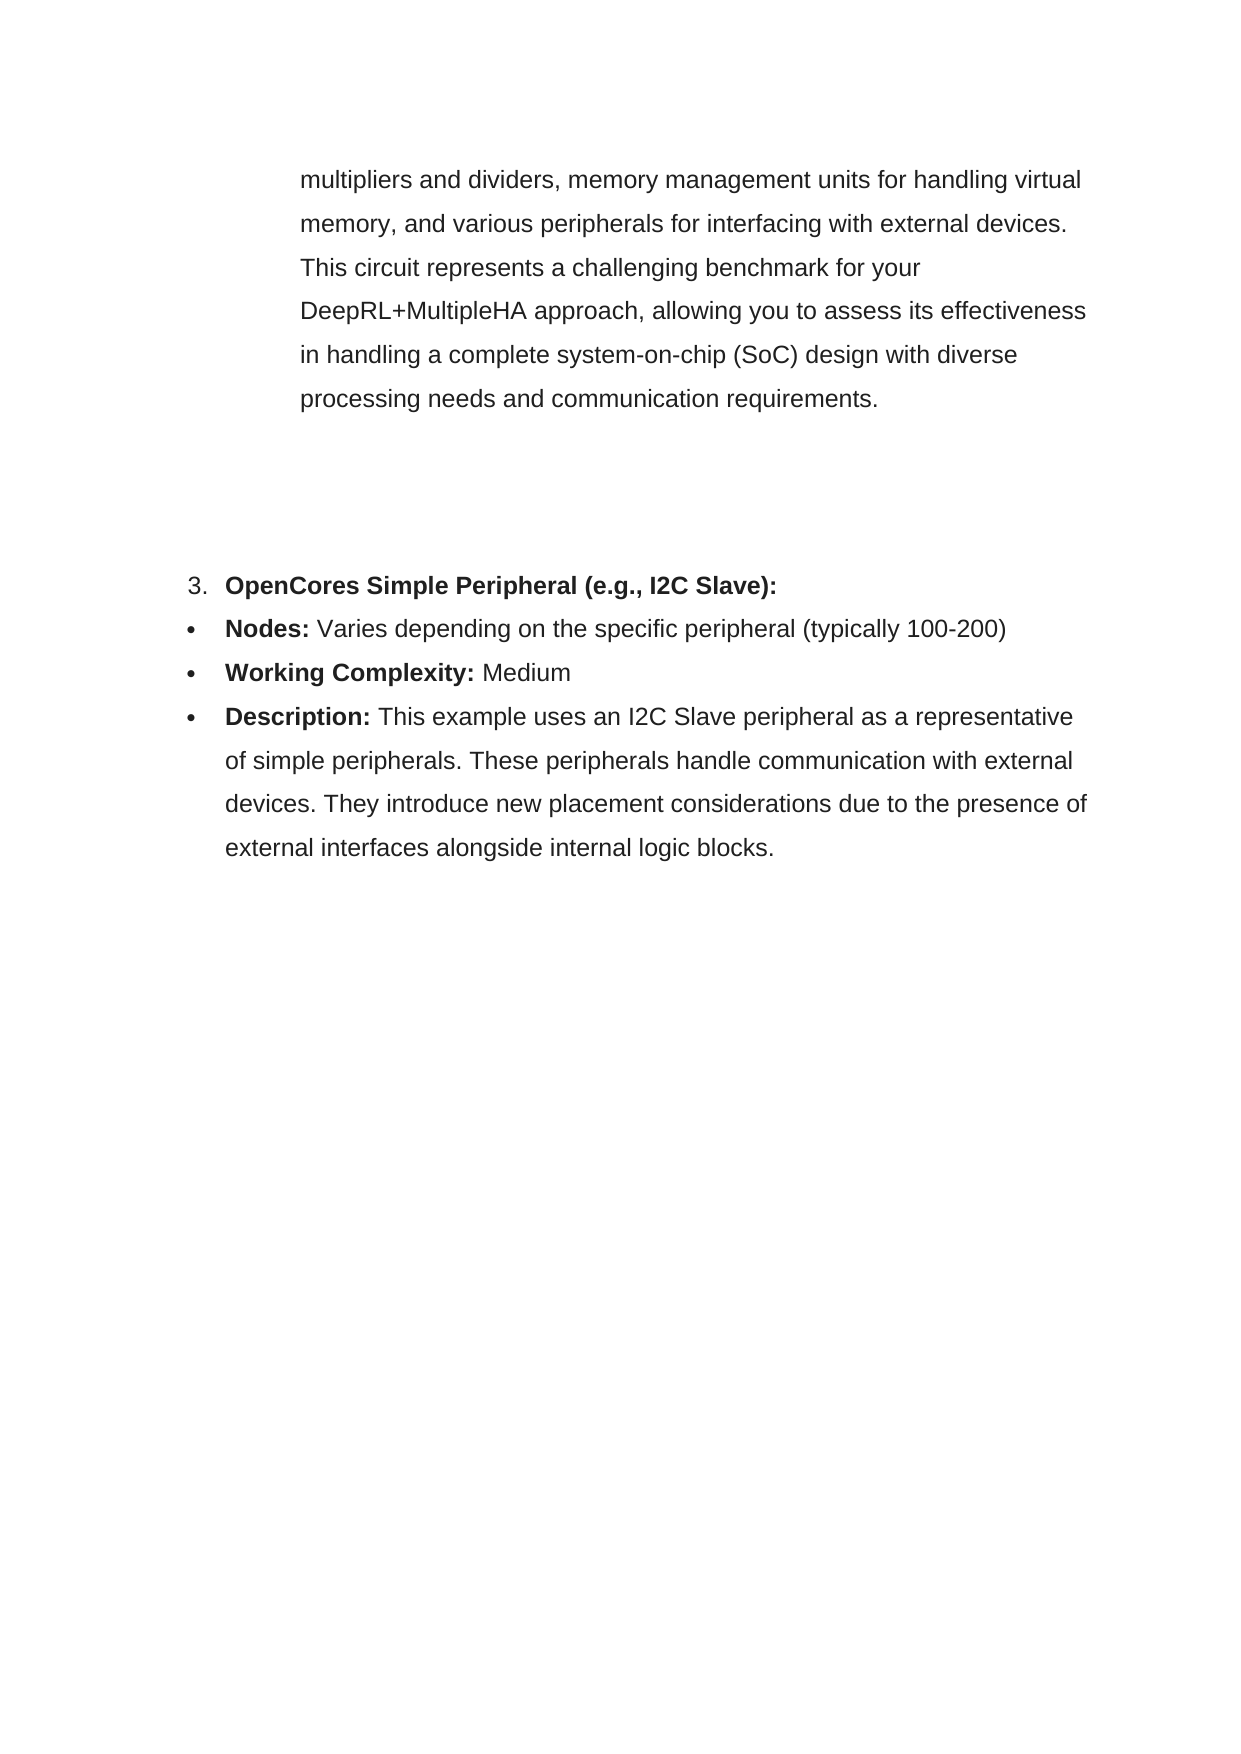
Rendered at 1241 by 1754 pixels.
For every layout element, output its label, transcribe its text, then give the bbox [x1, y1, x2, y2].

list Nodes: Varies depending on the specific peripheral (typically 100-200) [187, 599, 1090, 643]
list Working Complexity: Medium [187, 643, 1090, 687]
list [262, 150, 1090, 412]
list OpenCores Simple Peripheral (e.g., I2C Slave): [187, 556, 1090, 599]
list Description: This example uses an I2C Slave peripheral as a representative of simple peripherals. These peripherals handle communication with external devices. They introduce new placement considerations due to the presence of external interfaces alongside internal logic blocks. [187, 687, 1090, 862]
